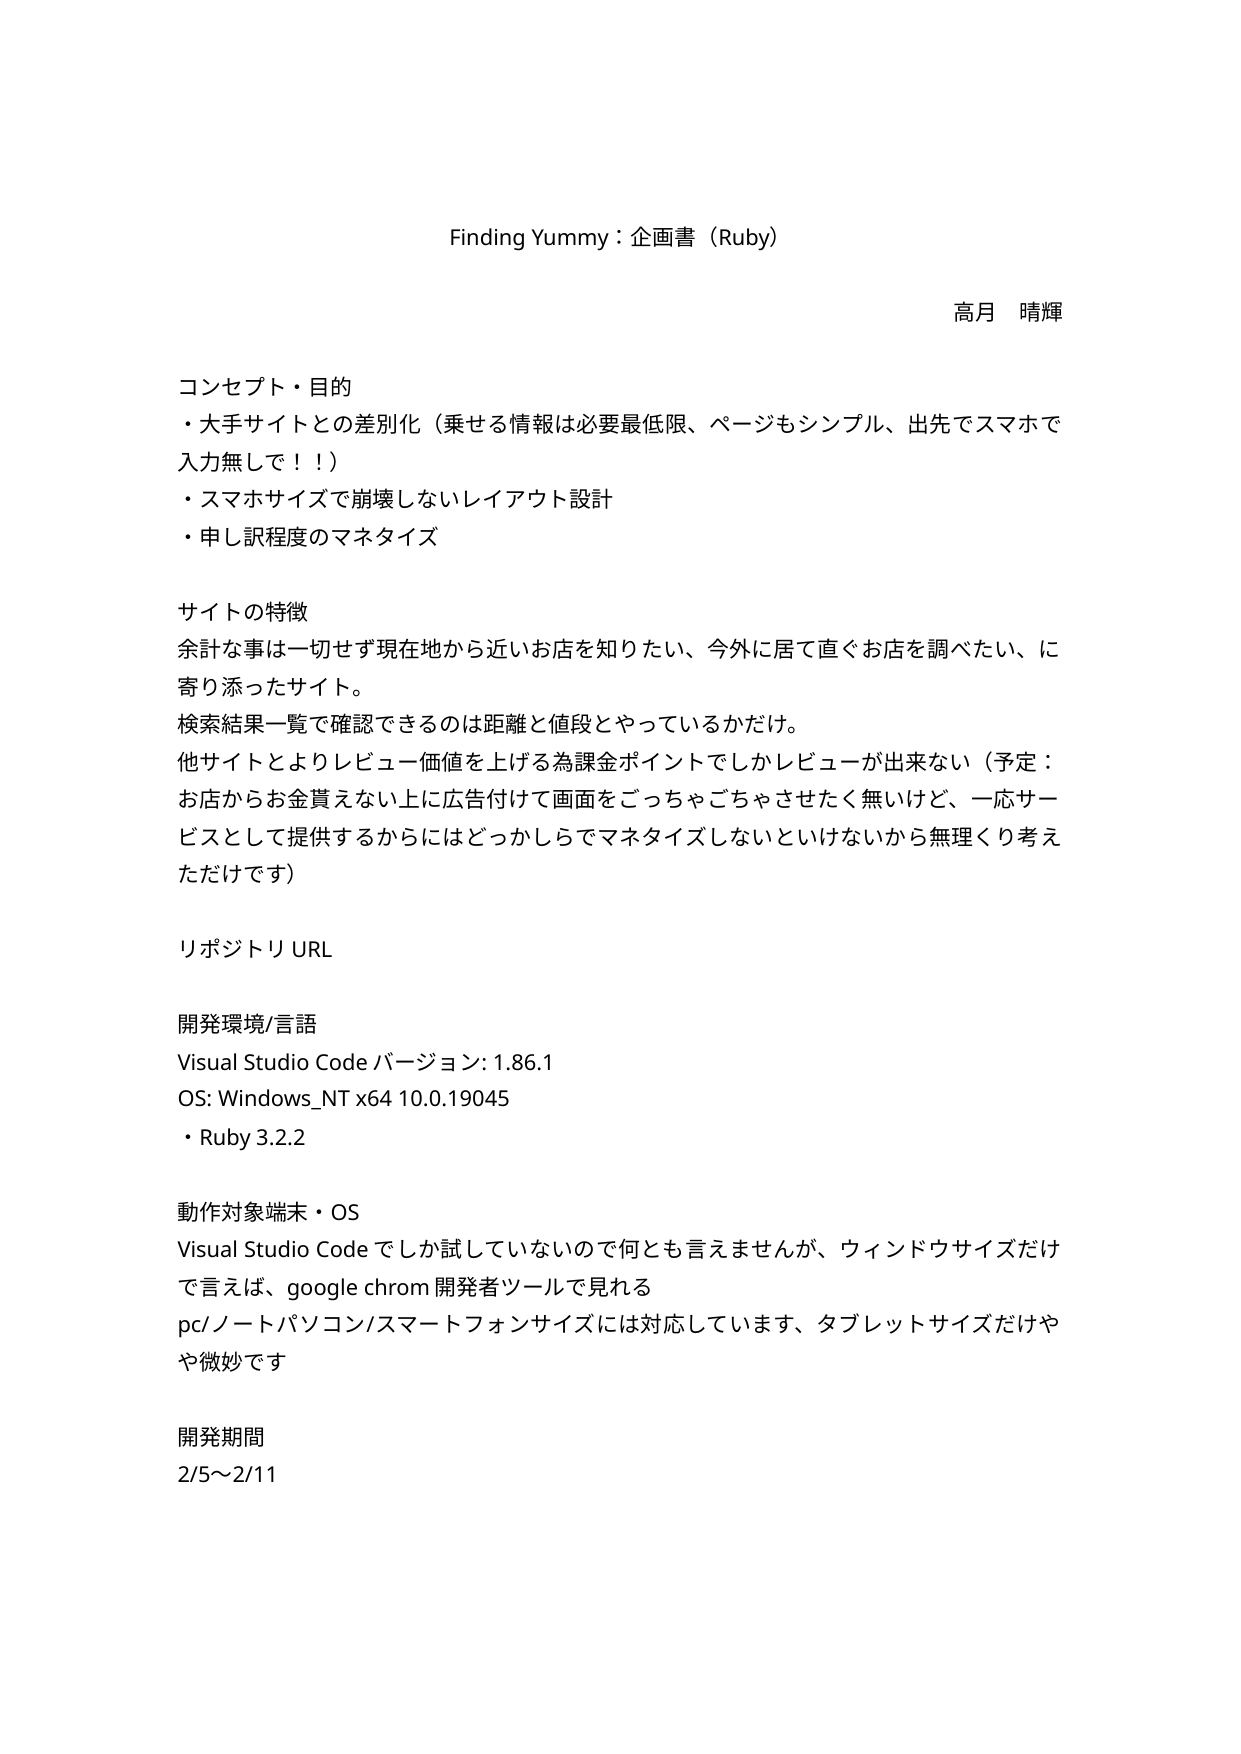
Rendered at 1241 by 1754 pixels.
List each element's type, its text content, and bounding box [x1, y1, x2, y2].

text OS: Windows_NT x64 10.0.19045 [177, 1079, 1063, 1117]
text ・スマホサイズで崩壊しないレイアウト設計 [177, 479, 1063, 517]
subtitle 開発環境/言語 [177, 1004, 1063, 1042]
text Visual Studio Codeでしか試していないので何とも言えませんが、ウィンドウサイズだけで言えば、google chrom開発者ツールで見れる pc/ノートパソコン/スマートフォンサイズには対応しています、タブレットサイズだけやや微妙です [177, 1229, 1063, 1379]
text 高月 晴輝 [177, 292, 1063, 329]
text Visual Studio Codeバージョン: 1.86.1 [177, 1042, 1063, 1079]
text ・大手サイトとの差別化（乗せる情報は必要最低限、ページもシンプル、出先でスマホで入力無しで！！） [177, 404, 1063, 479]
text 余計な事は一切せず現在地から近いお店を知りたい、今外に居て直ぐお店を調べたい、に寄り添ったサイト。 [177, 629, 1063, 704]
text 検索結果一覧で確認できるのは距離と値段とやっているかだけ。 [177, 704, 1063, 742]
text ・申し訳程度のマネタイズ [177, 517, 1063, 554]
subtitle コンセプト・目的 [177, 367, 1063, 404]
text Finding Yummy：企画書（Ruby） [177, 217, 1063, 254]
subtitle リポジトリURL [177, 929, 1063, 967]
text ・Ruby 3.2.2 [177, 1117, 1063, 1154]
text 2/5～2/11 [177, 1454, 1063, 1492]
subtitle サイトの特徴 [177, 592, 1063, 629]
text 他サイトとよりレビュー価値を上げる為課金ポイントでしかレビューが出来ない（予定：お店からお金貰えない上に広告付けて画面をごっちゃごちゃさせたく無いけど、一応サービスとして提供するからにはどっかしらでマネタイズしないといけないから無理くり考えただけです） [177, 742, 1063, 892]
subtitle 動作対象端末・OS [177, 1192, 1063, 1229]
subtitle 開発期間 [177, 1417, 1063, 1454]
